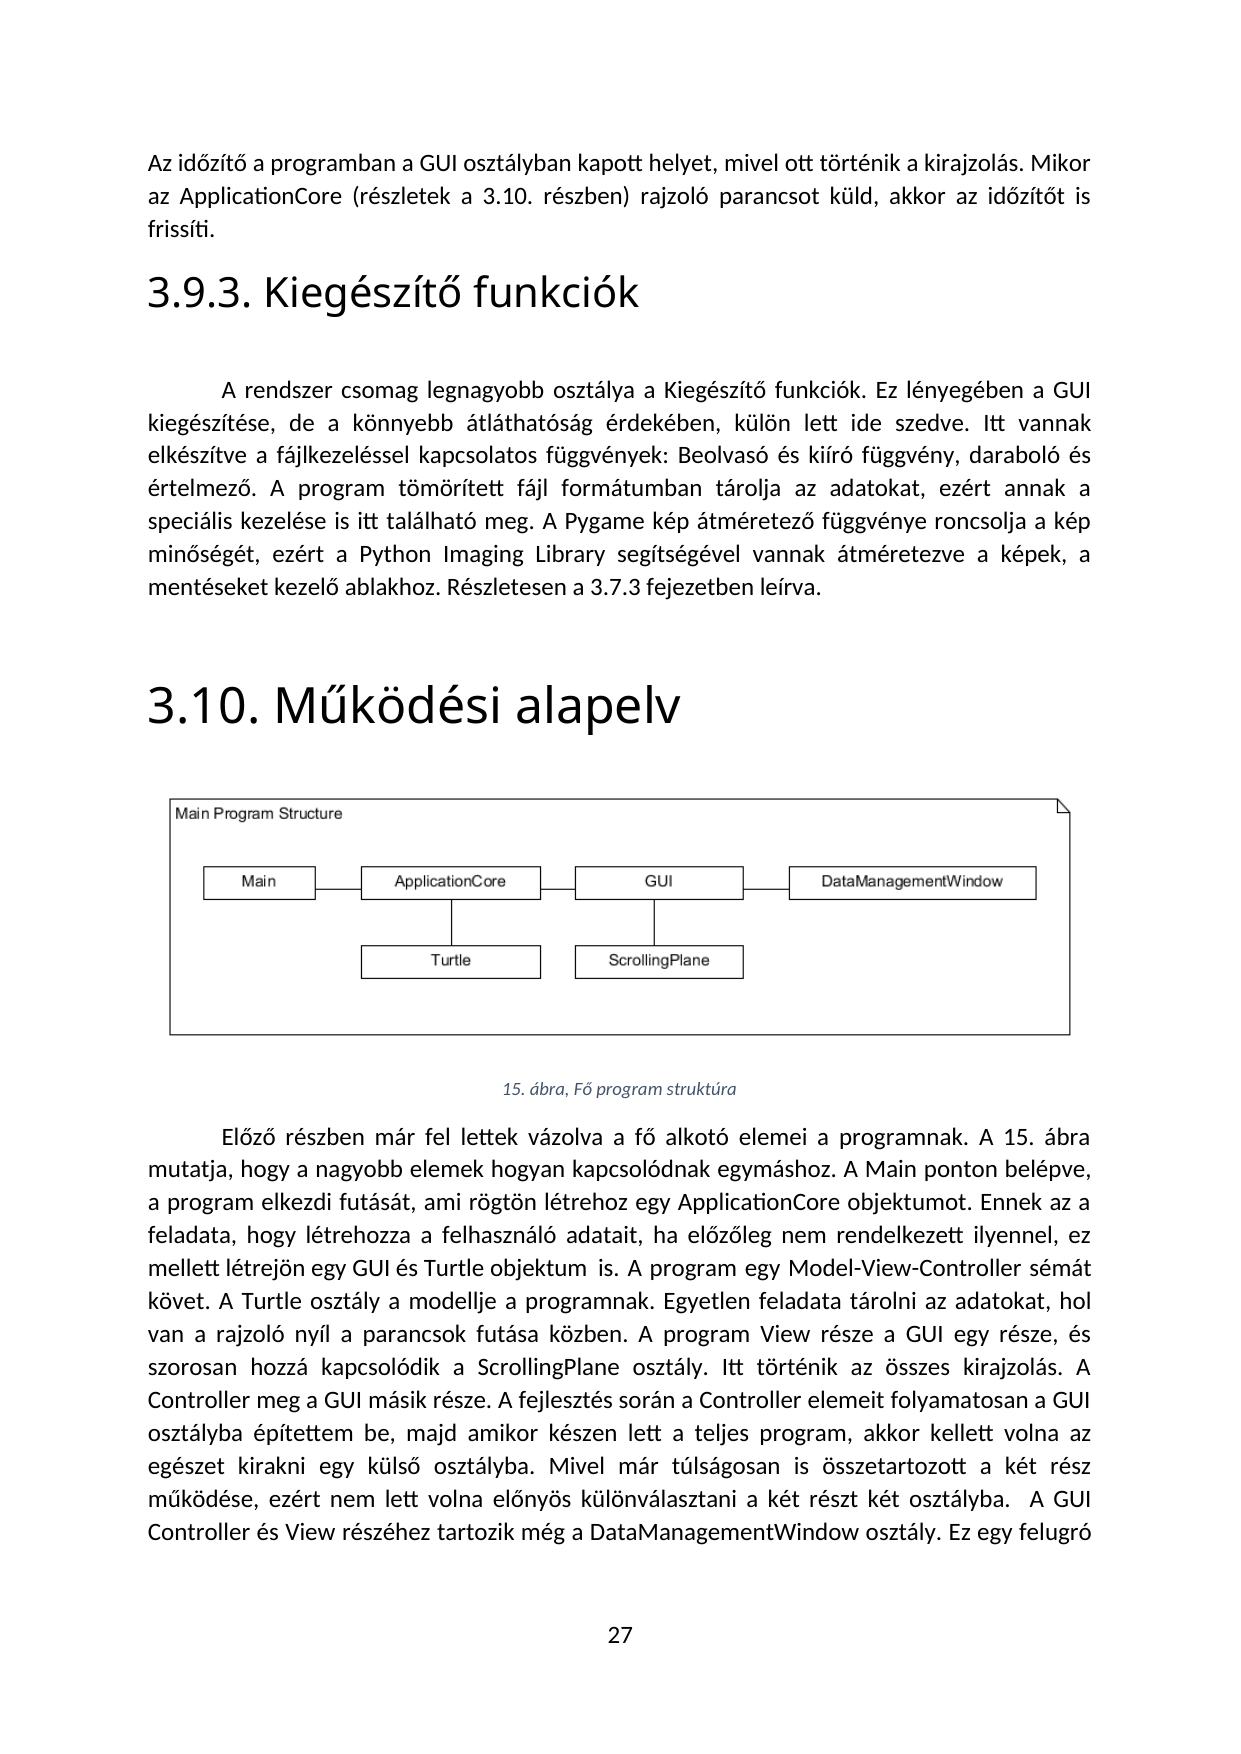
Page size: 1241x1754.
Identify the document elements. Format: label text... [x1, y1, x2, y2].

subtitle 3.9.3. Kiegészítő funkciók [148, 263, 1093, 320]
subtitle 3.10. Működési alapelv [148, 671, 1093, 739]
picture [147, 776, 1093, 1058]
text A rendszer csomag legnagyobb osztálya a Kiegészítő funkciók. Ez lényegében a GUI kiegészítése, de a könnyebb átláthatóság érdekében, külön lett ide szedve. Itt vannak elkészítve a fájlkezeléssel kapcsolatos függvények: Beolvasó és kiíró függvény, daraboló és értelmező. A program tömörített fájl formátumban tárolja az adatokat, ezért annak a speciális kezelése is itt található meg. A Pygame kép átméretező függvénye roncsolja a kép minőségét, ezért a Python Imaging Library segítségével vannak átméretezve a képek, a mentéseket kezelő ablakhoz. Részletesen a 3.7.3 fejezetben leírva. [148, 374, 1093, 602]
